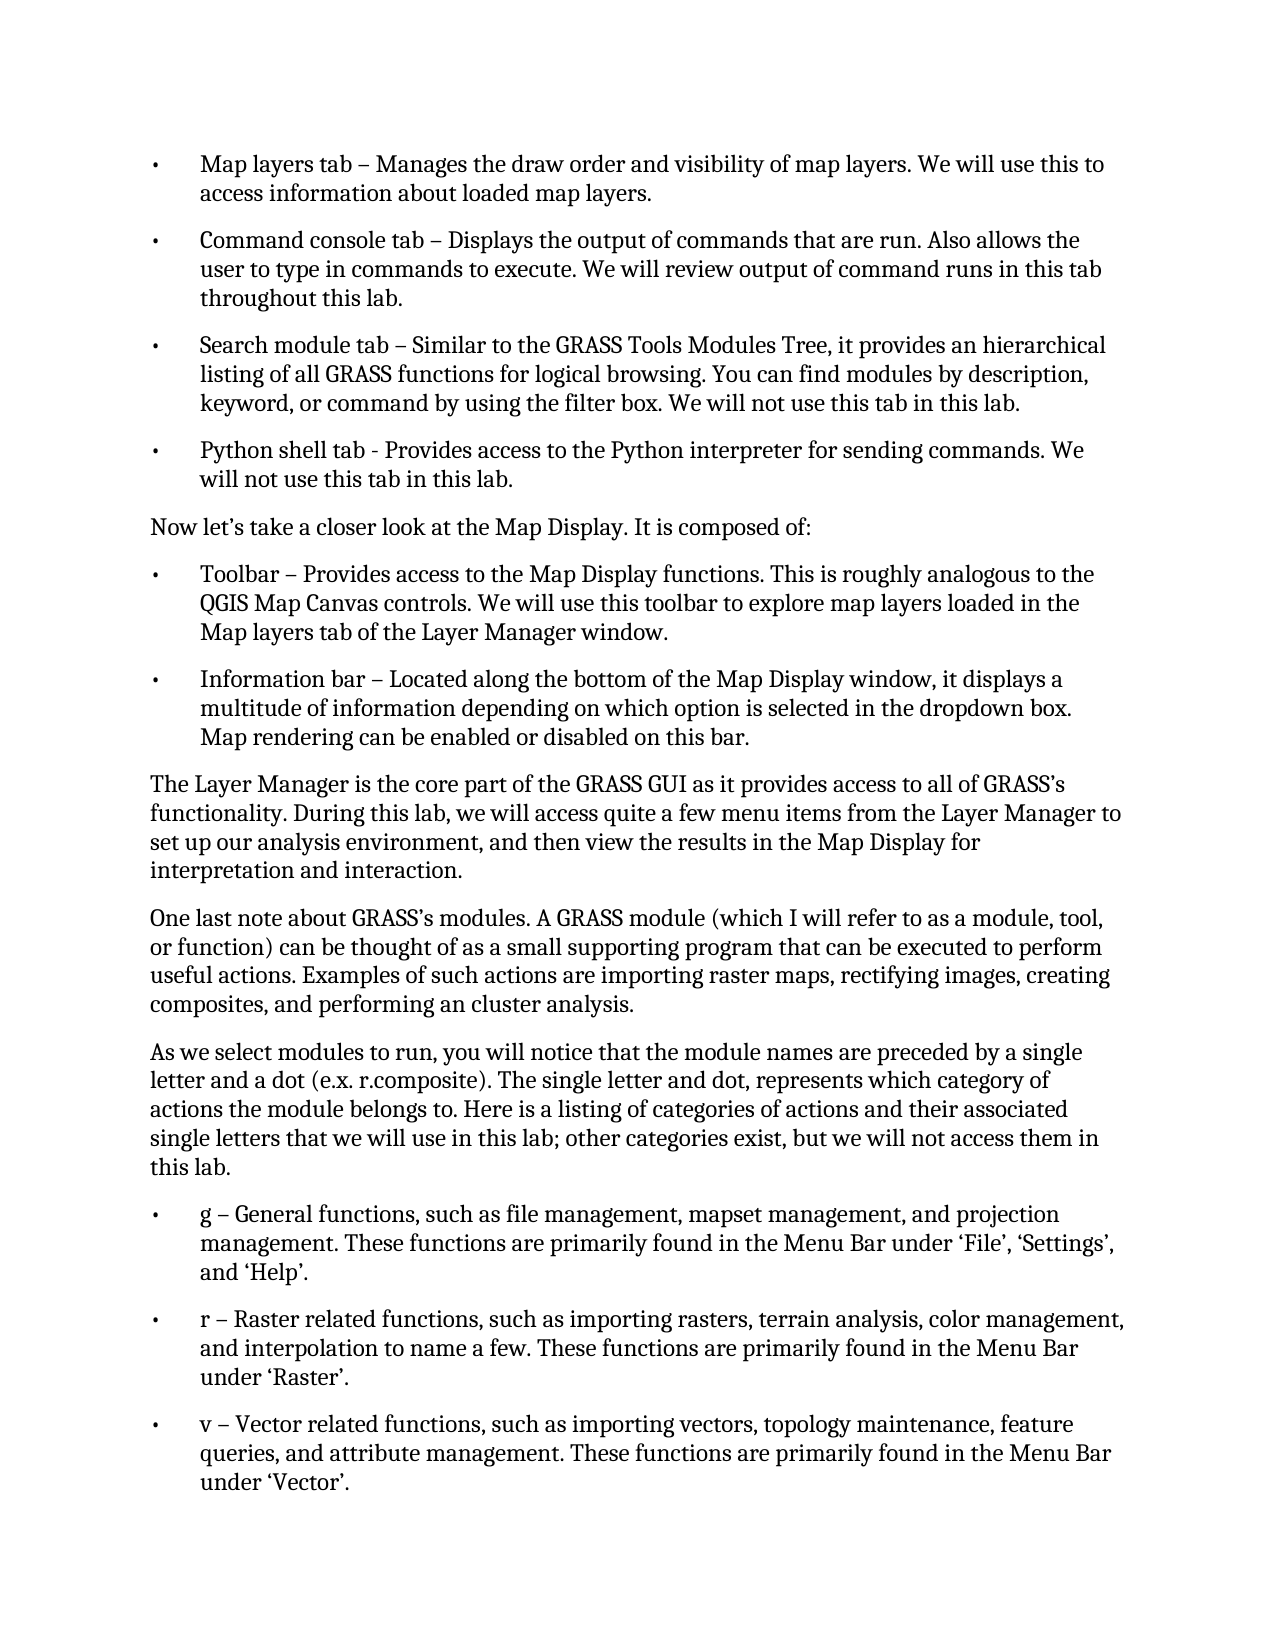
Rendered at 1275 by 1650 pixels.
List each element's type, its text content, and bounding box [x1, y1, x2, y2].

list Python shell tab - Provides access to the Python interpreter for sending commands. We will not use this tab in this lab. [150, 436, 1125, 494]
list Toolbar – Provides access to the Map Display functions. This is roughly analogous to the QGIS Map Canvas controls. We will use this toolbar to explore map layers loaded in the Map layers tab of the Layer Manager window. [150, 560, 1125, 646]
text One last note about GRASS’s modules. A GRASS module (which I will refer to as a module, tool, or function) can be thought of as a small supporting program that can be executed to perform useful actions. Examples of such actions are importing raster maps, rectifying images, creating composites, and performing an cluster analysis. [150, 904, 1125, 1019]
list r – Raster related functions, such as importing rasters, terrain analysis, color management, and interpolation to name a few. These functions are primarily found in the Menu Bar under ‘Raster’. [150, 1305, 1125, 1391]
list Command console tab – Displays the output of commands that are run. Also allows the user to type in commands to execute. We will review output of command runs in this tab throughout this lab. [150, 226, 1125, 312]
list Map layers tab – Manages the draw order and visibility of map layers. We will use this to access information about loaded map layers. [150, 150, 1125, 207]
text As we select modules to run, you will notice that the module names are preceded by a single letter and a dot (e.x. r.composite). The single letter and dot, represents which category of actions the module belongs to. Here is a listing of categories of actions and their associated single letters that we will use in this lab; other categories exist, but we will not access them in this lab. [150, 1037, 1125, 1181]
text The Layer Manager is the core part of the GRASS GUI as it provides access to all of GRASS’s functionality. During this lab, we will access quite a few menu items from the Layer Manager to set up our analysis environment, and then view the results in the Map Display for interpretation and interaction. [150, 770, 1125, 885]
text Now let’s take a closer look at the Map Display. It is composed of: [150, 512, 1125, 541]
list Information bar – Located along the bottom of the Map Display window, it displays a multitude of information depending on which option is selected in the dropdown box. Map rendering can be enabled or disabled on this bar. [150, 665, 1125, 751]
list v – Vector related functions, such as importing vectors, topology maintenance, feature queries, and attribute management. These functions are primarily found in the Menu Bar under ‘Vector’. [150, 1410, 1125, 1496]
list g – General functions, such as file management, mapset management, and projection management. These functions are primarily found in the Menu Bar under ‘File’, ‘Settings’, and ‘Help’. [150, 1200, 1125, 1286]
list Search module tab – Similar to the GRASS Tools Modules Tree, it provides an hierarchical listing of all GRASS functions for logical browsing. You can find modules by description, keyword, or command by using the filter box. We will not use this tab in this lab. [150, 331, 1125, 417]
